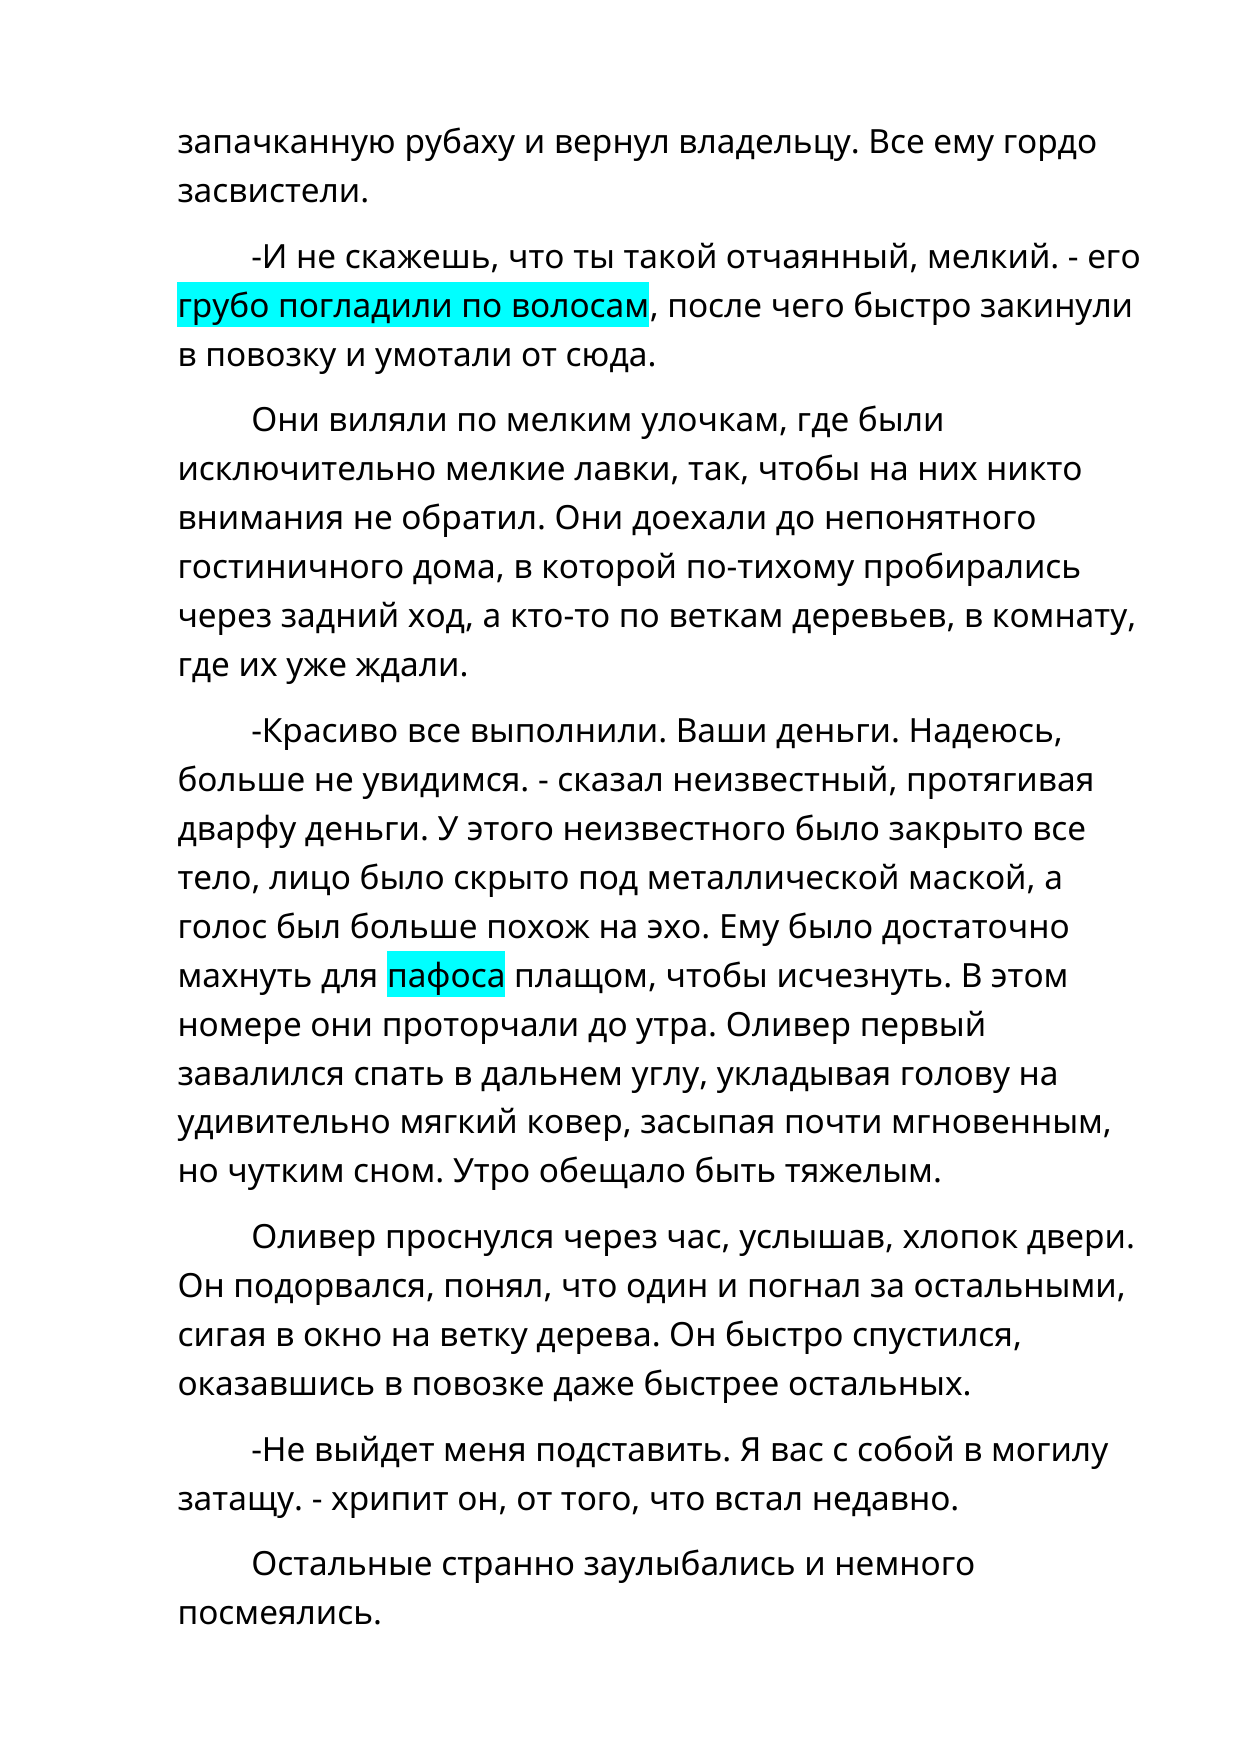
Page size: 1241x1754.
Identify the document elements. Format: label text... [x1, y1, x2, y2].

text Остальные странно заулыбались и немного посмеялись. [177, 1540, 1152, 1634]
text -Не выйдет меня подставить. Я вас с собой в могилу затащу. - хрипит он, от того, что встал недавно. [177, 1425, 1152, 1520]
text Они виляли по мелким улочкам, где были исключительно мелкие лавки, так, чтобы на них никто внимания не обратил. Они доехали до непонятного гостиничного дома, в которой по-тихому пробирались через задний ход, а кто-то по веткам деревьев, в комнату, где их уже ждали. [177, 396, 1152, 686]
text -И не скажешь, что ты такой отчаянный, мелкий. - его грубо погладили по волосам, после чего быстро закинули в повозку и умотали от сюда. [177, 233, 1152, 376]
text -Красиво все выполнили. Ваши деньги. Надеюсь, больше не увидимся. - сказал неизвестный, протягивая дварфу деньги. У этого неизвестного было закрыто все тело, лицо было скрыто под металлической маской, а голос был больше похож на эхо. Ему было достаточно махнуть для пафоса плащом, чтобы исчезнуть. В этом номере они проторчали до утра. Оливер первый завалился спать в дальнем углу, укладывая голову на удивительно мягкий ковер, засыпая почти мгновенным, но чутким сном. Утро обещало быть тяжелым. [177, 707, 1152, 1193]
